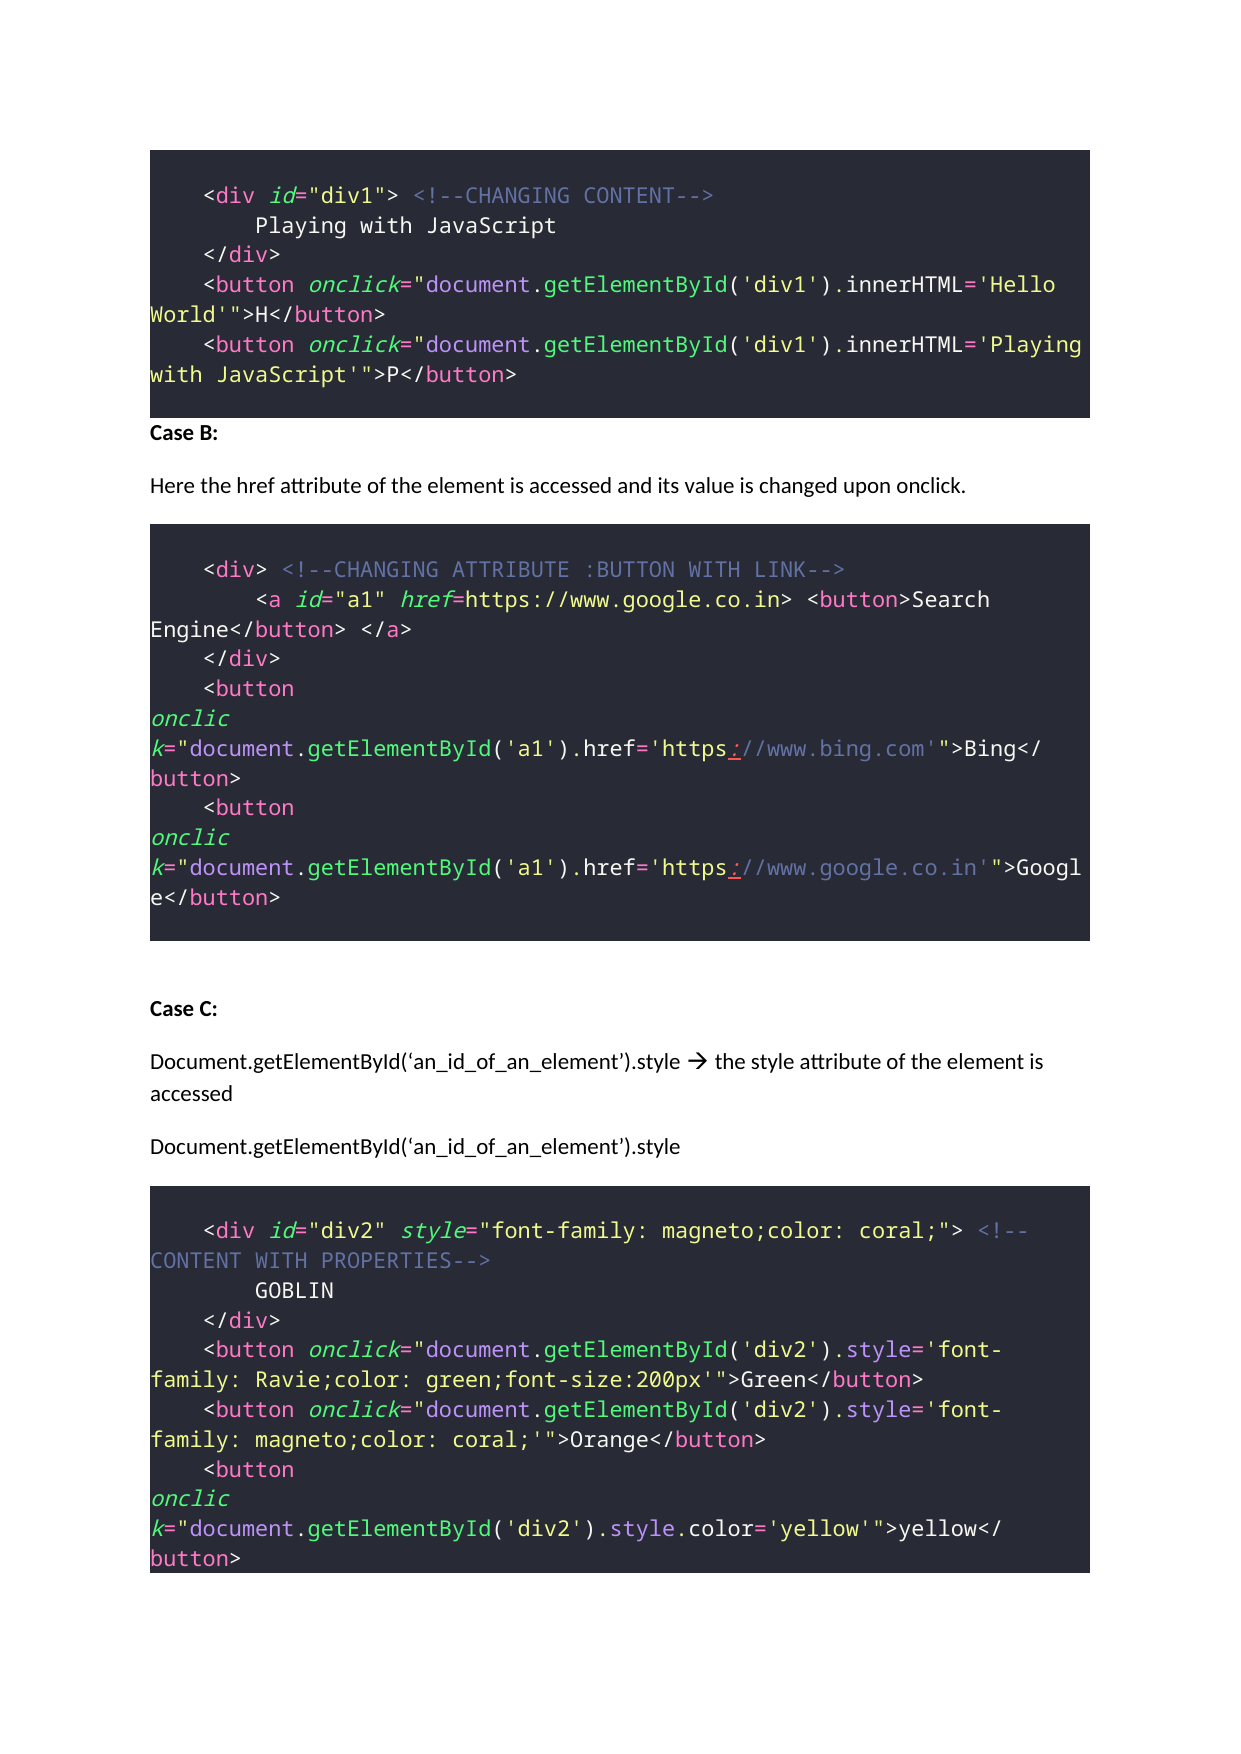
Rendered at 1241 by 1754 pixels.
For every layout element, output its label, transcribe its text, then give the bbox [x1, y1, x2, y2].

text <button onclick="document.getElementById('div2').style.color='yellow'">yellow</button> [150, 1454, 1090, 1573]
text Playing with JavaScript [150, 209, 1090, 239]
text <a id="a1" href=https://www.google.co.in> <button>Search Engine</button> </a> [150, 584, 1090, 643]
text <button onclick="document.getElementById('a1').href='https://www.google.co.in'">Google</button> [150, 792, 1090, 911]
text Document.getElementById(‘an_id_of_an_element’).style the style attribute of the element is accessed [150, 1047, 1090, 1107]
text <div> <!--CHANGING ATTRIBUTE :BUTTON WITH LINK--> [150, 554, 1090, 584]
text Case B: [150, 418, 1090, 446]
text <button onclick="document.getElementById('div1').innerHTML='Hello World'">H</button> [150, 269, 1090, 329]
text <button onclick="document.getElementById('a1').href='https://www.bing.com'">Bing</button> [150, 673, 1090, 792]
text GOBLIN [150, 1275, 1090, 1305]
text <button onclick="document.getElementById('div2').style='font-family: magneto;color: coral;'">Orange</button> [150, 1394, 1090, 1454]
text <div id="div1"> <!--CHANGING CONTENT--> [150, 180, 1090, 209]
text Case C: [150, 994, 1090, 1022]
text </div> [150, 643, 1090, 673]
text Document.getElementById(‘an_id_of_an_element’).style [150, 1132, 1090, 1161]
text Here the href attribute of the element is accessed and its value is changed upon onclick. [150, 471, 1090, 499]
text <button onclick="document.getElementById('div1').innerHTML='Playing with JavaScript'">P</button> [150, 329, 1090, 388]
text <button onclick="document.getElementById('div2').style='font-family: Ravie;color: green;font-size:200px'">Green</button> [150, 1334, 1090, 1394]
text </div> [150, 239, 1090, 269]
text <div id="div2" style="font-family: magneto;color: coral;"> <!--CONTENT WITH PROPERTIES--> [150, 1215, 1090, 1275]
text </div> [150, 1305, 1090, 1334]
